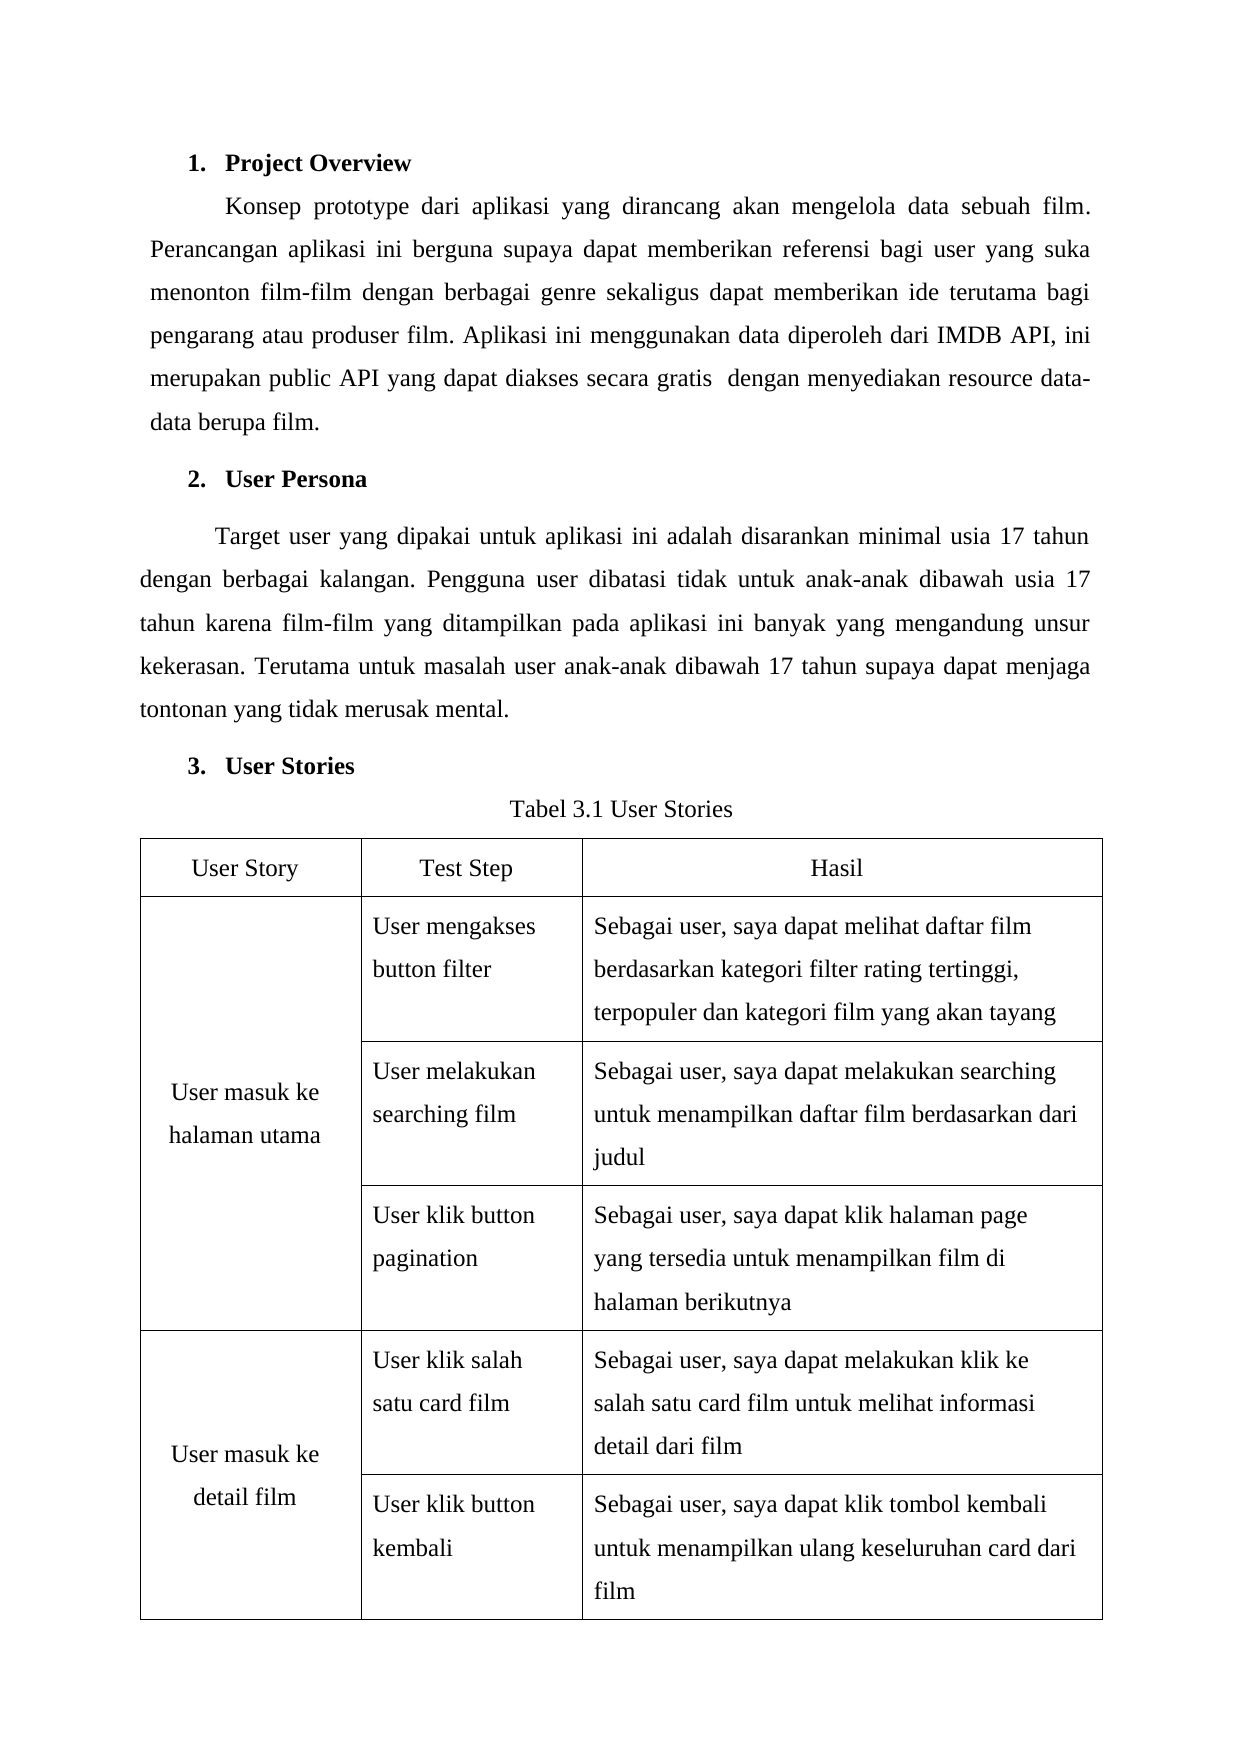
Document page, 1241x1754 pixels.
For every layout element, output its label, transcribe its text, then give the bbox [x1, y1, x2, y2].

table_cell User masuk ke halaman utama [141, 897, 361, 1330]
list Project Overview [187, 148, 1103, 177]
table_header User Story [141, 839, 361, 896]
list User Persona [187, 464, 1091, 493]
table_cell Sebagai user, saya dapat klik halaman page yang tersedia untuk menampilkan film di halaman berikutnya [583, 1186, 1102, 1330]
table_header Hasil [583, 839, 1102, 896]
table_header Test Step [362, 839, 582, 896]
text Konsep prototype dari aplikasi yang dirancang akan mengelola data sebuah film. Perancangan aplikasi ini berguna supaya dapat memberikan referensi bagi user yang suka menonton film-film dengan berbagai genre sekaligus dapat memberikan ide terutama bagi pengarang atau produser film. Aplikasi ini menggunakan data diperoleh dari IMDB API, ini merupakan public API yang dapat diakses secara gratis dengan menyediakan resource data-data berupa film. [150, 191, 1091, 435]
table_cell User mengakses button filter [362, 897, 582, 1041]
text Tabel 3.1 User Stories [139, 794, 1103, 823]
table_cell User masuk ke detail film [141, 1331, 361, 1619]
list User Stories [187, 751, 1091, 780]
table_cell User klik button kembali [362, 1475, 582, 1619]
table_cell Sebagai user, saya dapat klik tombol kembali untuk menampilkan ulang keseluruhan card dari film [583, 1475, 1102, 1619]
table_cell Sebagai user, saya dapat melihat daftar film berdasarkan kategori filter rating tertinggi, terpopuler dan kategori film yang akan tayang [583, 897, 1102, 1041]
table_cell Sebagai user, saya dapat melakukan klik ke salah satu card film untuk melihat informasi detail dari film [583, 1331, 1102, 1474]
table_cell User klik button pagination [362, 1186, 582, 1330]
text Target user yang dipakai untuk aplikasi ini adalah disarankan minimal usia 17 tahun dengan berbagai kalangan. Pengguna user dibatasi tidak untuk anak-anak dibawah usia 17 tahun karena film-film yang ditampilkan pada aplikasi ini banyak yang mengandung unsur kekerasan. Terutama untuk masalah user anak-anak dibawah 17 tahun supaya dapat menjaga tontonan yang tidak merusak mental. [139, 521, 1091, 723]
table_cell Sebagai user, saya dapat melakukan searching untuk menampilkan daftar film berdasarkan dari judul [583, 1042, 1102, 1185]
table_cell User melakukan searching film [362, 1042, 582, 1185]
table_cell User klik salah satu card film [362, 1331, 582, 1474]
